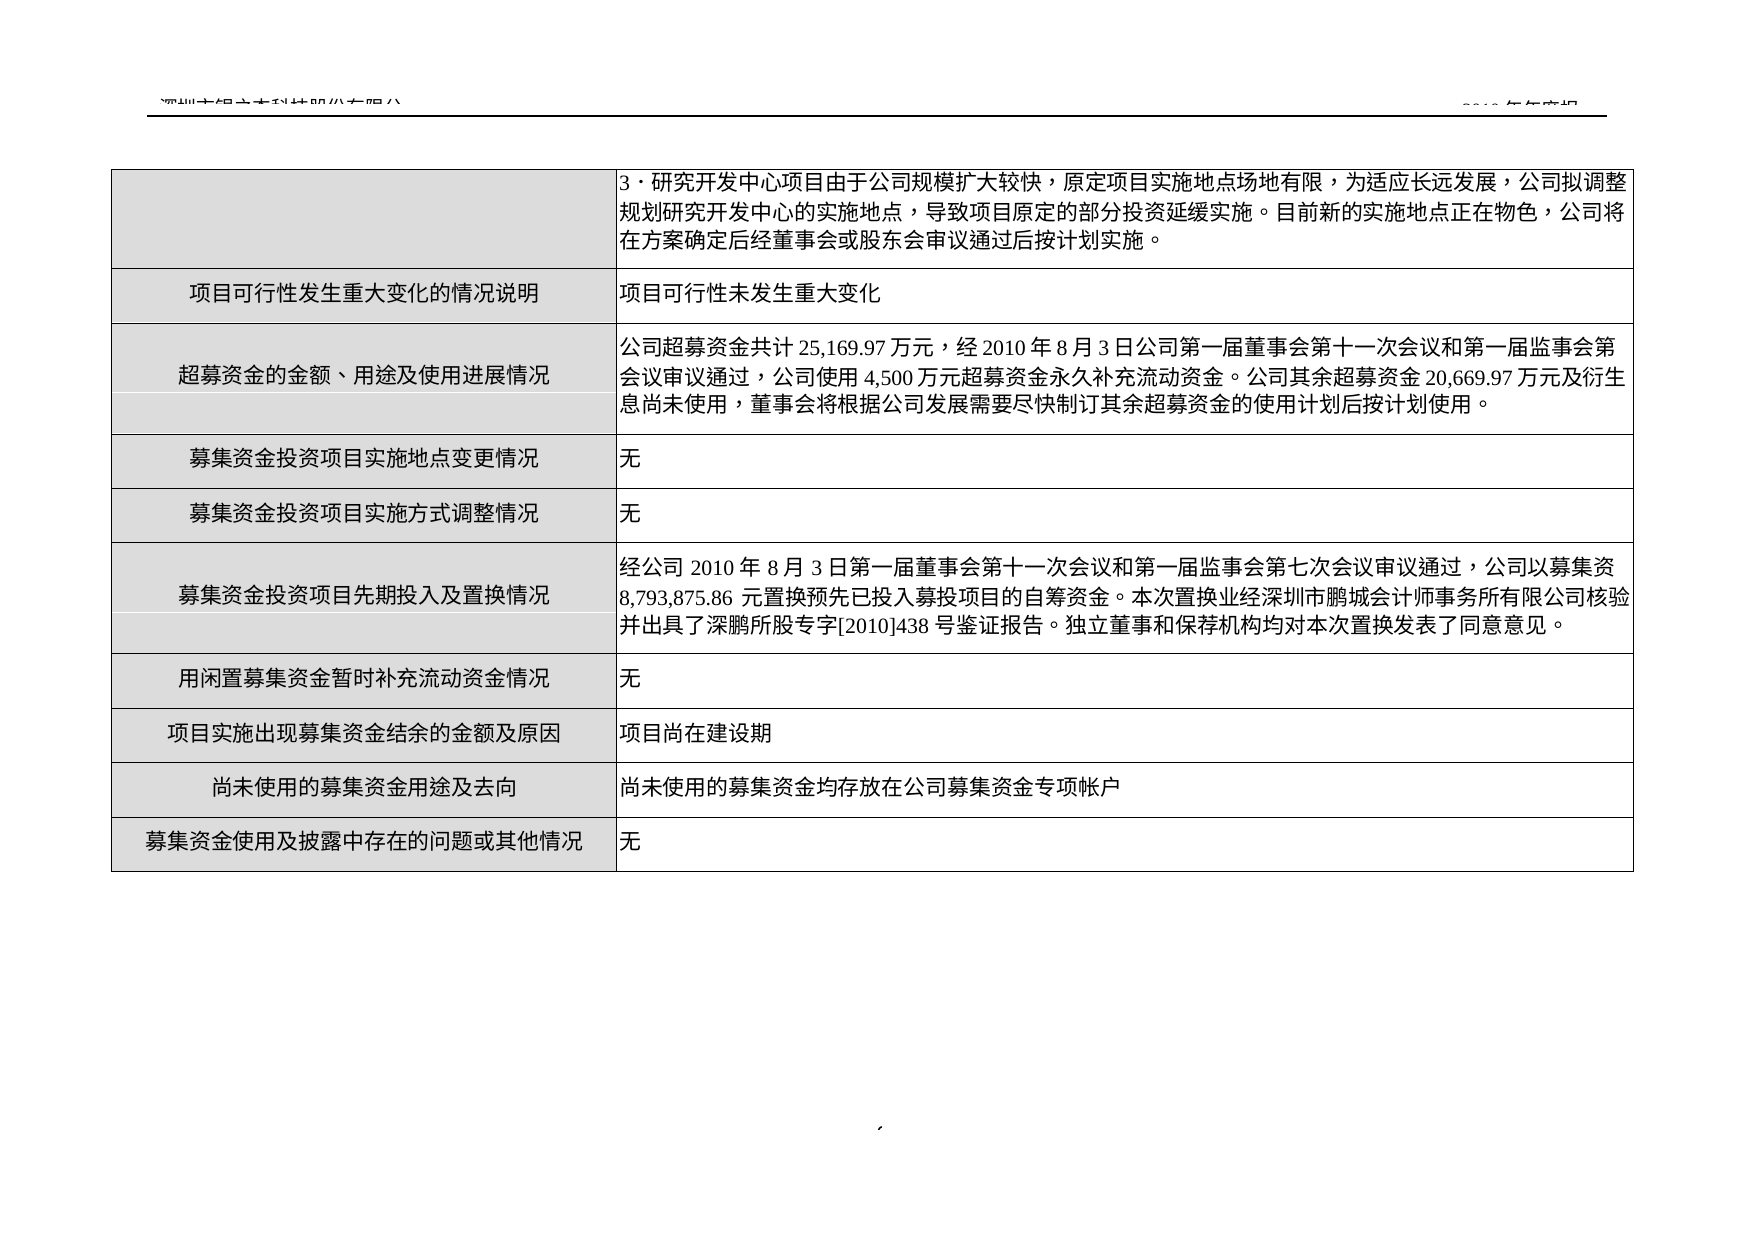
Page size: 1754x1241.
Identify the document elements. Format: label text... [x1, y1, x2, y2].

table_cell 公司超募资金共计25,169.97万元，经2010年8月3日公司第一届董事会第十一次会议和第一届监事会第七次 [617, 324, 1633, 364]
table_cell [112, 543, 616, 584]
table_cell [112, 393, 616, 433]
table_cell 项目实施出现募集资金结余的金额及原因 [112, 709, 616, 762]
table_cell 无 [617, 654, 1633, 708]
table_cell 无 [617, 435, 1633, 488]
table_cell 经公司 2010 年 8 月 3 日第一届董事会第十一次会议和第一届监事会第七次会议审议通过，公司以募集资金 [617, 543, 1633, 584]
table_cell 尚未使用的募集资金均存放在公司募集资金专项帐户 [617, 763, 1633, 817]
table_cell 尚未使用的募集资金用途及去向 [112, 763, 616, 817]
table_cell [112, 613, 616, 653]
table_header 3．研究开发中心项目由于公司规模扩大较快，原定项目实施地点场地有限，为适应长远发展，公司拟调整 规划研究开发中心的实施地点，导致项目原定的部分投资延缓实施。目前新的实施地点正在物色，公司将 在方案确定后经董事会或股东会审议通过后按计划实施。 [617, 170, 1633, 268]
table_cell 项目可行性发生重大变化的情况说明 [112, 269, 616, 322]
table_cell 会议审议通过，公司使用4,500万元超募资金永久补充流动资金。公司其余超募资金20,669.97万元及衍生利 [617, 364, 1633, 392]
table_cell 8,793,875.86 元置换预先已投入募投项目的自筹资金。本次置换业经深圳市鹏城会计师事务所有限公司核验 [617, 584, 1633, 612]
table_cell 超募资金的金额、用途及使用进展情况 [112, 364, 616, 392]
table_cell 用闲置募集资金暂时补充流动资金情况 [112, 654, 616, 708]
table_cell 无 [617, 818, 1633, 871]
table_cell [112, 324, 616, 364]
table_cell 募集资金投资项目实施方式调整情况 [112, 489, 616, 542]
table_cell 项目可行性未发生重大变化 [617, 269, 1633, 322]
table_cell 募集资金使用及披露中存在的问题或其他情况 [112, 818, 616, 871]
table_cell 并出具了深鹏所股专字[2010]438 号鉴证报告。独立董事和保荐机构均对本次置换发表了同意意见。 [617, 613, 1633, 653]
table_header [112, 170, 616, 268]
table_cell 募集资金投资项目先期投入及置换情况 [112, 584, 616, 612]
table_cell 无 [617, 489, 1633, 542]
table_cell 息尚未使用，董事会将根据公司发展需要尽快制订其余超募资金的使用计划后按计划使用。 [617, 393, 1633, 433]
table_cell 募集资金投资项目实施地点变更情况 [112, 435, 616, 488]
table_cell 项目尚在建设期 [617, 709, 1633, 762]
